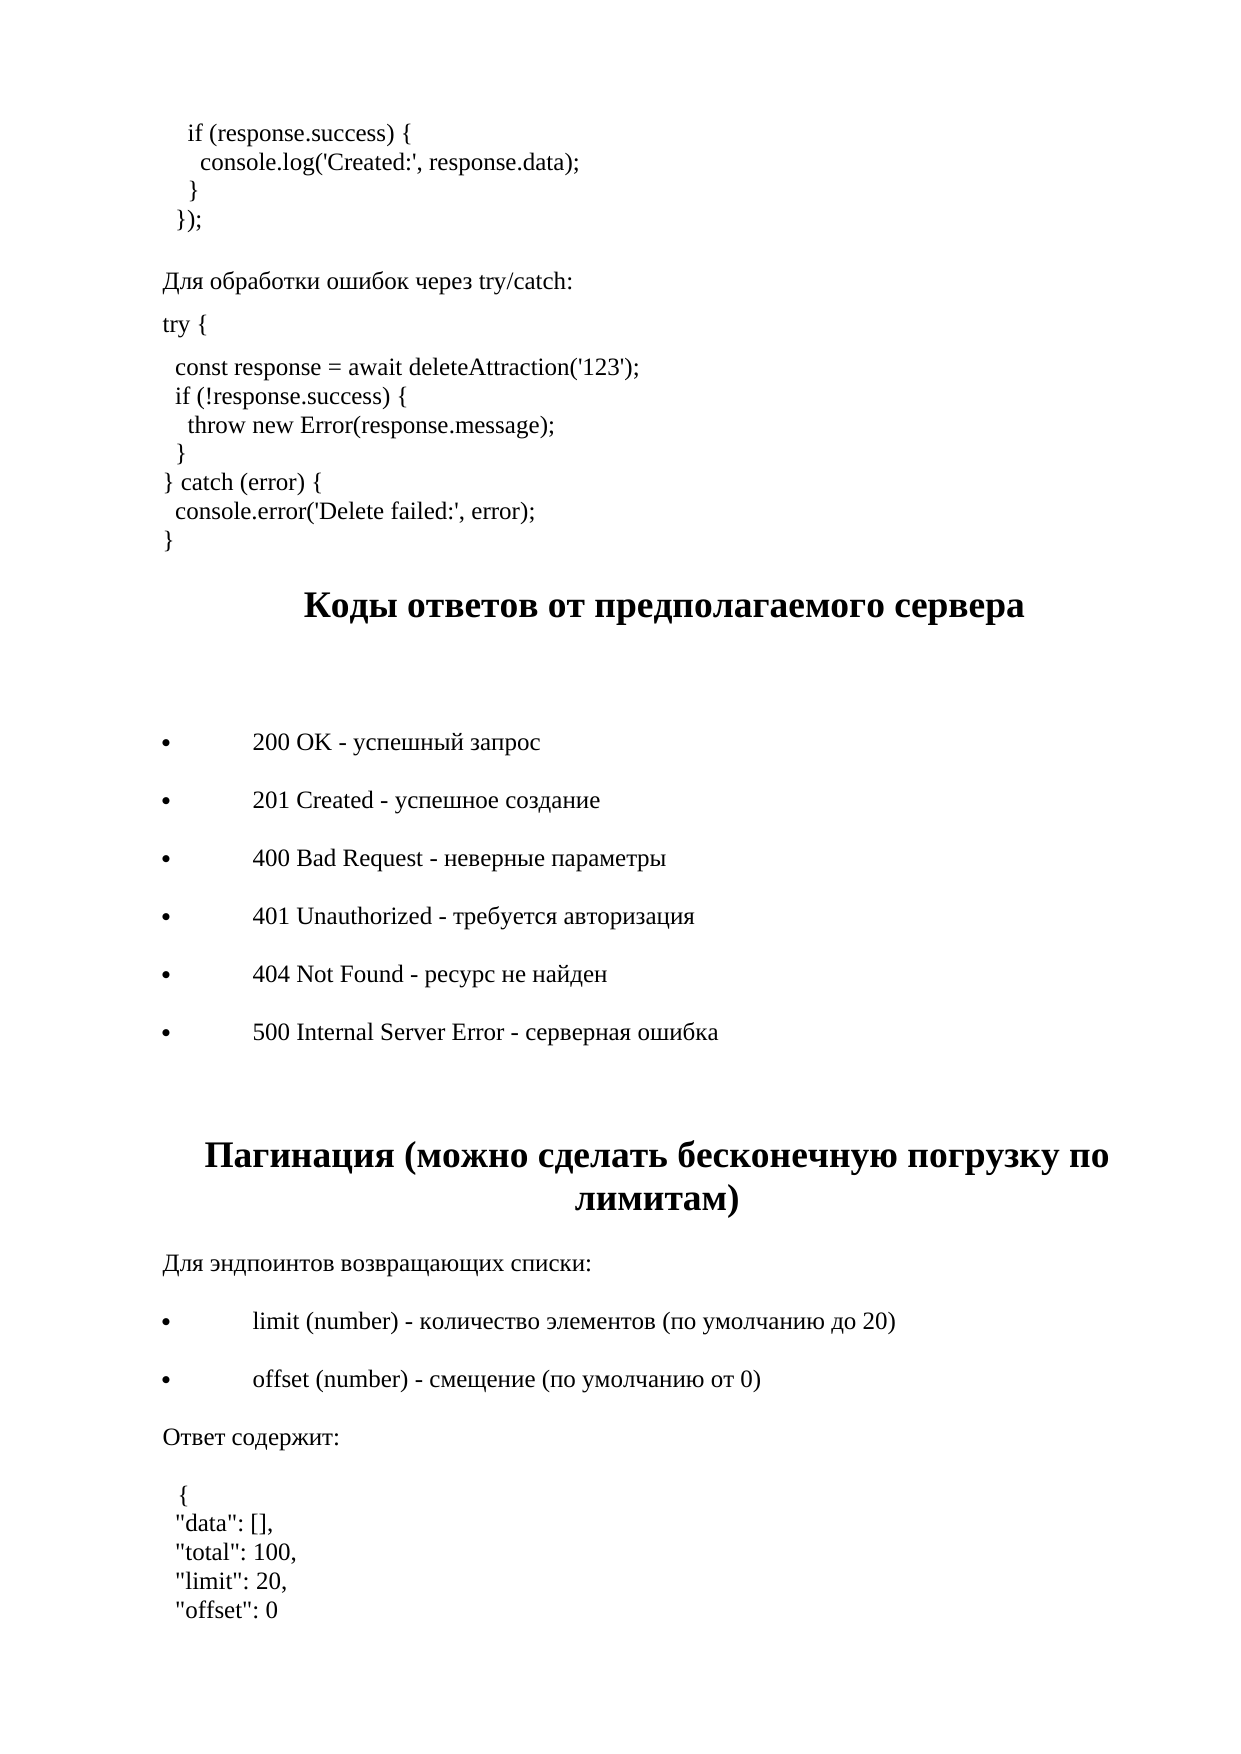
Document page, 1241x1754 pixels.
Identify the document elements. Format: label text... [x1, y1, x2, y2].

list 201 Created - успешное создание [162, 785, 1152, 814]
text const response = await deleteAttraction('123'); [162, 352, 1152, 381]
text if (response.success) { [162, 118, 1152, 147]
text "offset": 0 [162, 1595, 1152, 1623]
list 200 OK - успешный запрос [162, 727, 1152, 756]
text Для эндпоинтов возвращающих списки: [162, 1248, 1152, 1277]
text } [162, 525, 1152, 553]
list limit (number) - количество элементов (по умолчанию до 20) [162, 1306, 1152, 1335]
text console.error('Delete failed:', error); [162, 496, 1152, 525]
subtitle Для обработки ошибок через try/catch: [162, 266, 1152, 295]
text } [162, 438, 1152, 467]
text "limit": 20, [162, 1566, 1152, 1595]
list 500 Internal Server Error - серверная ошибка [162, 1017, 1152, 1046]
text try { [162, 309, 1152, 338]
list 404 Not Found - ресурс не найден [162, 959, 1152, 988]
text console.log('Created:', response.data); [162, 147, 1152, 176]
text { [177, 1480, 1152, 1508]
text } catch (error) { [162, 467, 1152, 496]
list 401 Unauthorized - требуется авторизация [162, 901, 1152, 930]
list offset (number) - смещение (по умолчанию от 0) [162, 1364, 1152, 1393]
text } [162, 176, 1152, 204]
text throw new Error(response.message); [162, 410, 1152, 438]
text }); [162, 204, 1152, 233]
text "data": [], [162, 1508, 1152, 1537]
text "total": 100, [162, 1537, 1152, 1566]
text Ответ содержит: [162, 1422, 1152, 1451]
subtitle Коды ответов от предполагаемого сервера [177, 583, 1152, 626]
list 400 Bad Request - неверные параметры [162, 843, 1152, 872]
text if (!response.success) { [162, 381, 1152, 410]
subtitle Пагинация (можно сделать бесконечную погрузку по лимитам) [162, 1133, 1152, 1219]
